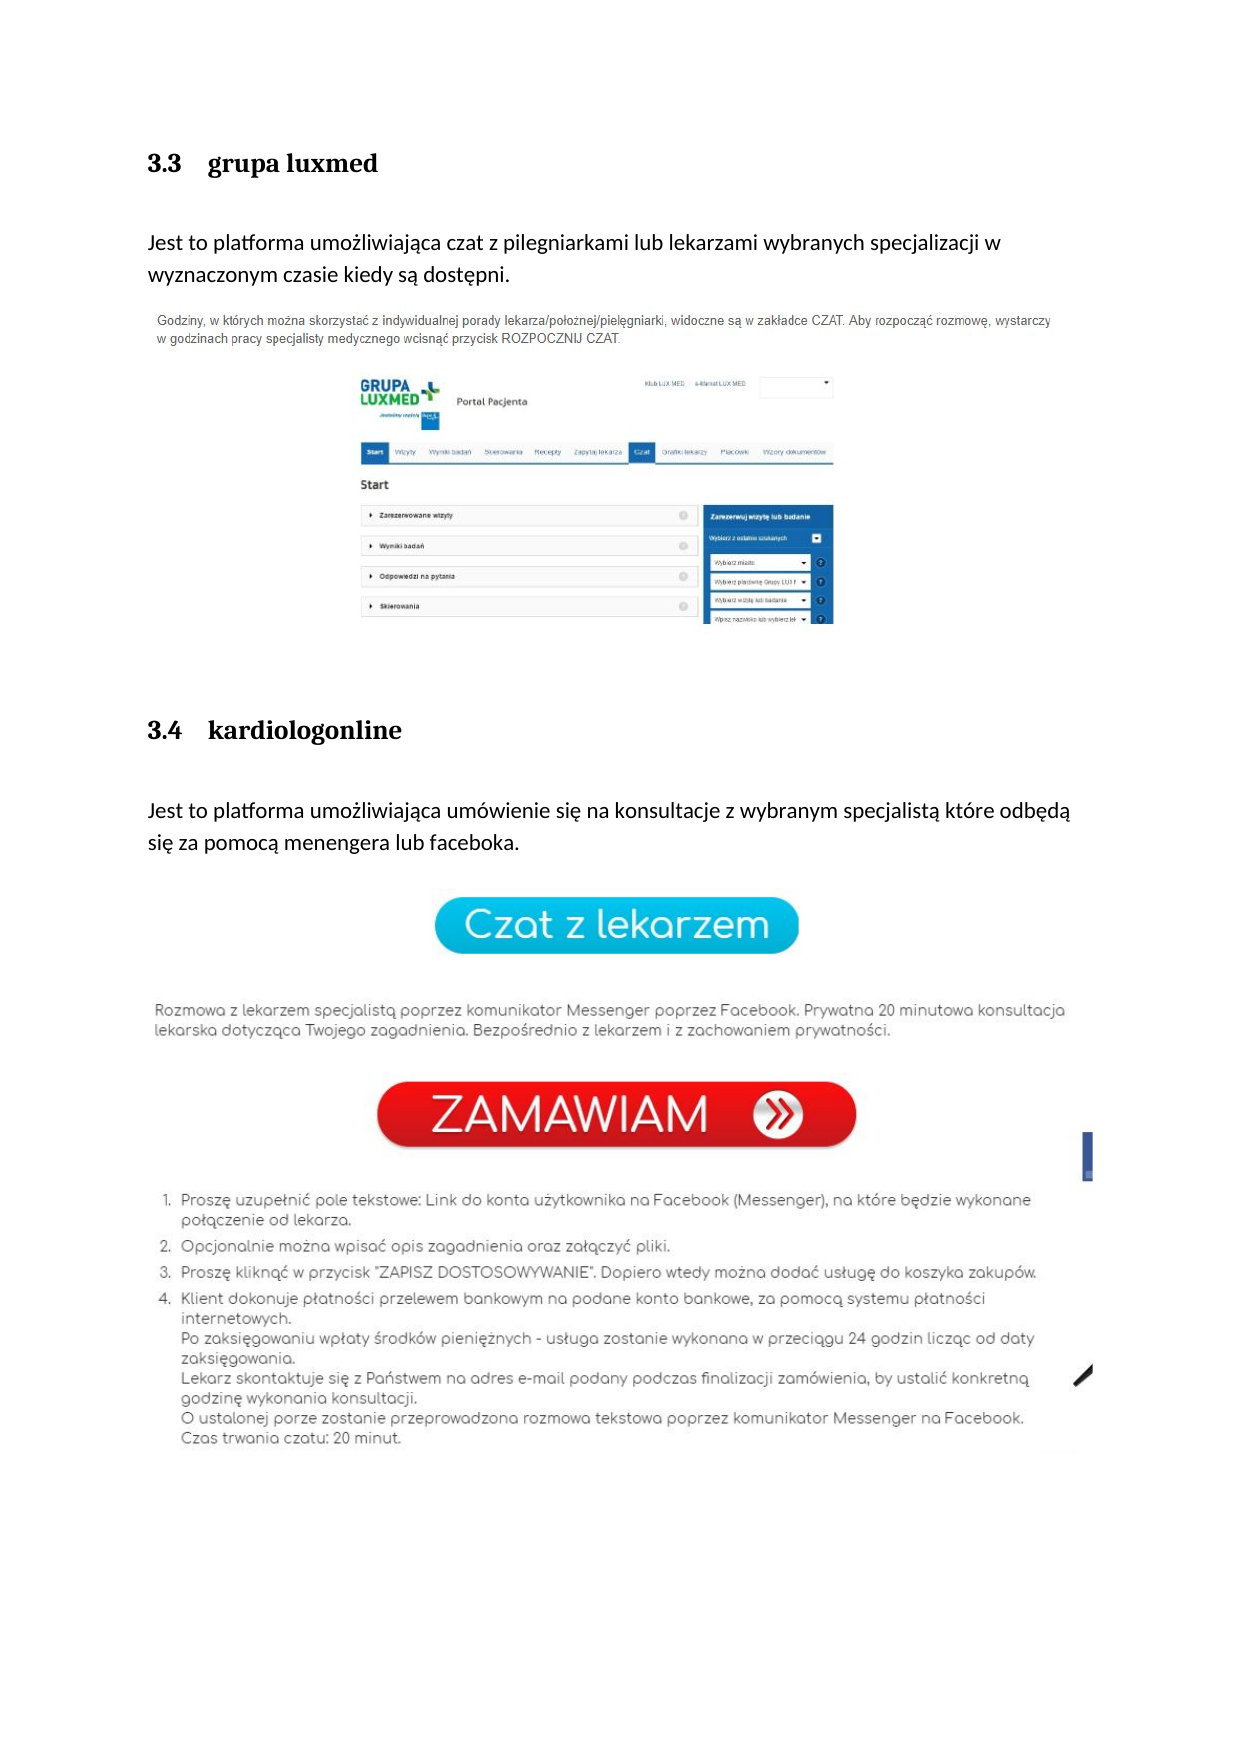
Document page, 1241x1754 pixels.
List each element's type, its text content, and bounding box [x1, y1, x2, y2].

subtitle grupa luxmed [148, 148, 1093, 179]
picture [147, 305, 1093, 646]
subtitle kardiologonline [148, 715, 1093, 746]
text Jest to platforma umożliwiająca umówienie się na konsultacje z wybranym specjalistą które odbędą się za pomocą menengera lub faceboka. [148, 796, 1093, 856]
picture [147, 872, 1093, 1455]
text Jest to platforma umożliwiająca czat z pilegniarkami lub lekarzami wybranych specjalizacji w wyznaczonym czasie kiedy są dostępni. [148, 228, 1093, 288]
